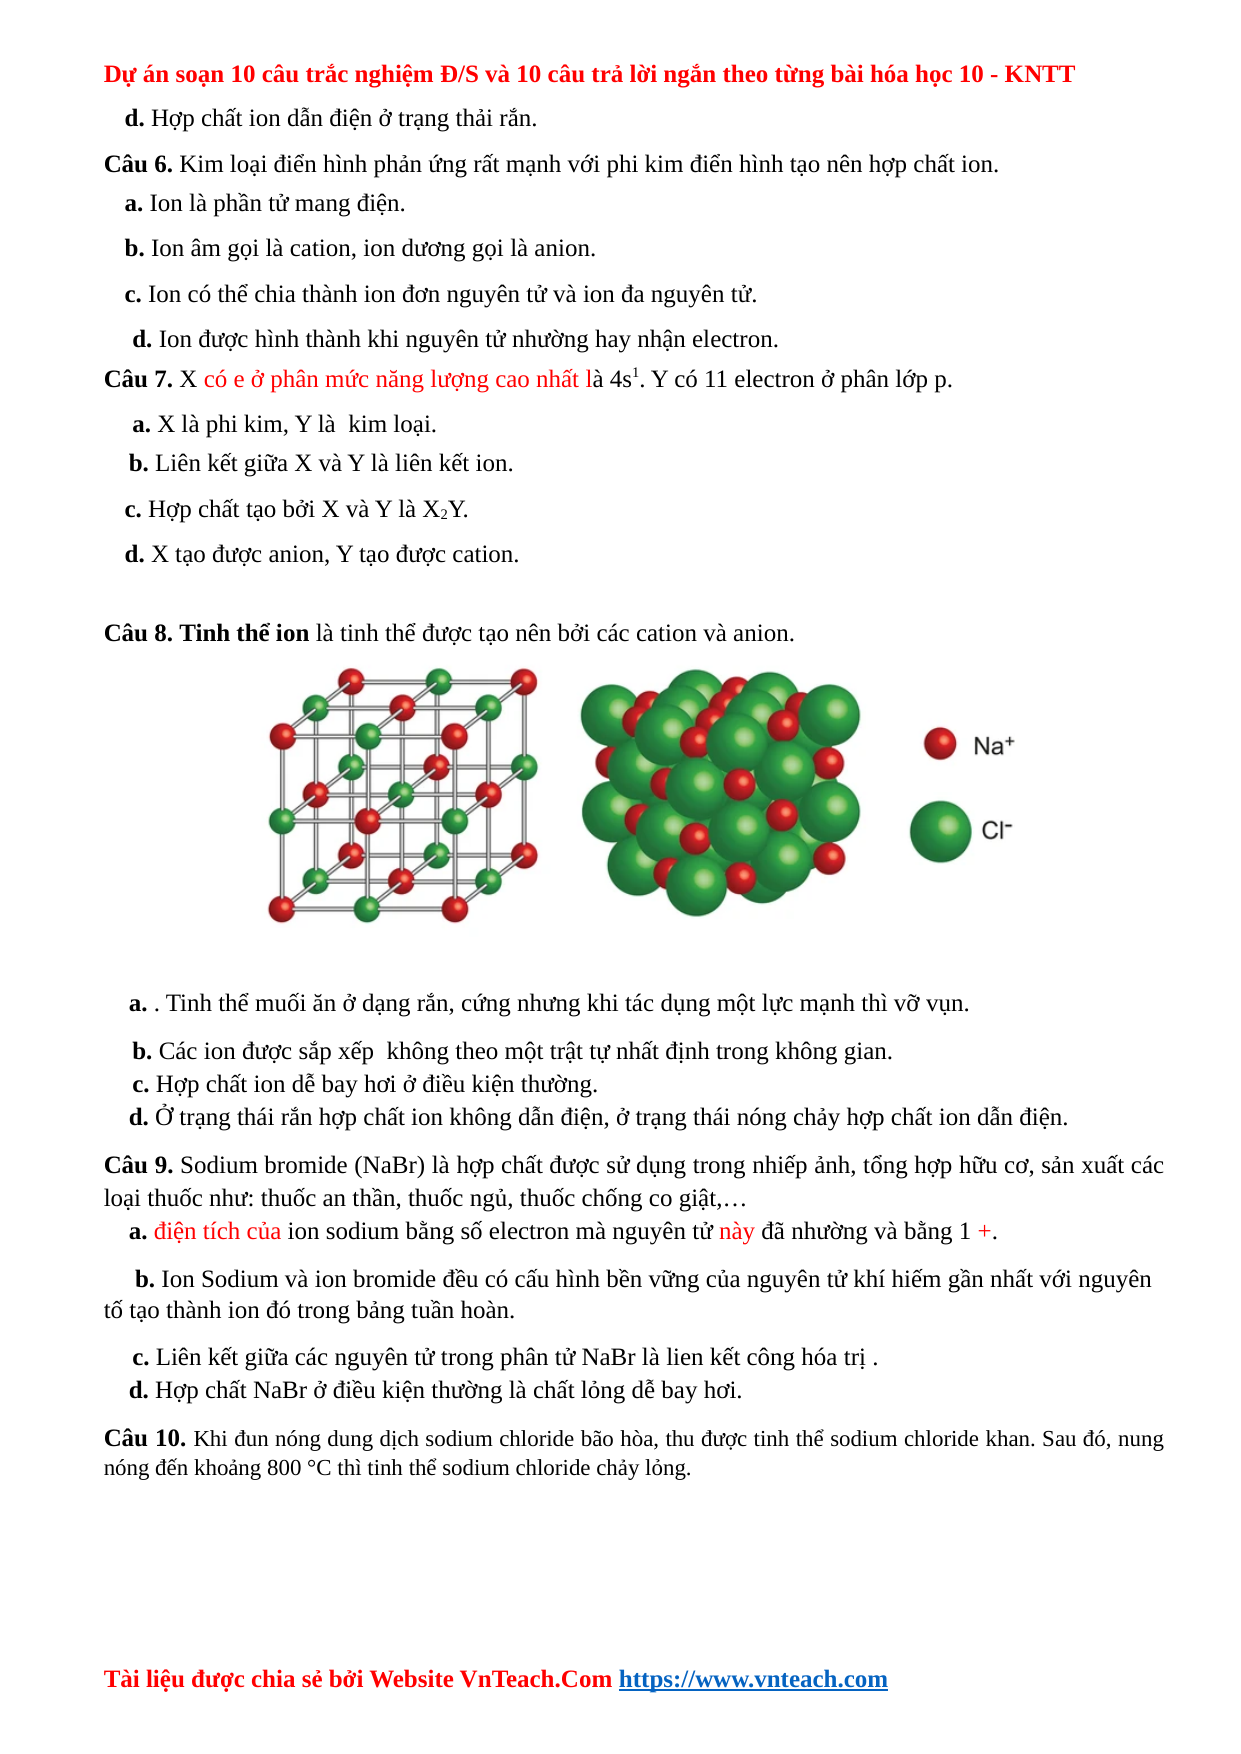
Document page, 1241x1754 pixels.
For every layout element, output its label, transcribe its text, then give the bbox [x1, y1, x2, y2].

text d. Hợp chất NaBr ở điều kiện thường là chất lỏng dễ bay hơi. [103, 1376, 1166, 1404]
text b. Liên kết giữa X và Y là liên kết ion. [103, 448, 1166, 477]
text d. Hợp chất ion dẫn điện ở trạng thải rắn. [103, 103, 1166, 132]
text Câu 10. Khi đun nóng dung dịch sodium chloride bão hòa, thu được tinh thể sodium chloride khan. Sau đó, nung nóng đến khoảng 800 °C thì tinh thể sodium chloride chảy lỏng. [103, 1423, 1166, 1480]
text a. Ion là phần tử mang điện. [103, 188, 1166, 217]
text d. Ion được hình thành khi nguyên tử nhường hay nhận electron. [103, 324, 1166, 353]
text d. X tạo được anion, Y tạo được cation. [103, 539, 1166, 568]
text c. Ion có thể chia thành ion đơn nguyên tử và ion đa nguyên tử. [103, 279, 1166, 308]
text a. điện tích của ion sodium bằng số electron mà nguyên tử này đã nhường và bằng 1 +. [103, 1216, 1166, 1245]
text d. Ở trạng thái rắn hợp chất ion không dẫn điện, ở trạng thái nóng chảy hợp chất ion dẫn điện. [103, 1102, 1166, 1131]
text Câu 7. X có e ở phân mức năng lượng cao nhất là 4s1. Y có 11 electron ở phân lớp p. [103, 364, 1166, 392]
text b. Ion âm gọi là cation, ion dương gọi là anion. [103, 233, 1166, 262]
text c. Liên kết giữa các nguyên tử trong phân tử NaBr là lien kết công hóa trị . [103, 1342, 1166, 1371]
text Câu 8. Tinh thể ion là tinh thể được tạo nên bởi các cation và anion. [103, 618, 1166, 646]
text Câu 9. Sodium bromide (NaBr) là hợp chất được sử dụng trong nhiếp ảnh, tổng hợp hữu cơ, sản xuất các loại thuốc như: thuốc an thần, thuốc ngủ, thuốc chống co giật,… [103, 1150, 1166, 1212]
text c. Hợp chất tạo bởi X và Y là X2Y. [103, 494, 1166, 522]
text Câu 6. Kim loại điển hình phản ứng rất mạnh với phi kim điển hình tạo nên hợp chất ion. [103, 149, 1166, 178]
text c. Hợp chất ion dễ bay hơi ở điều kiện thường. [103, 1069, 1166, 1098]
text b. Ion Sodium và ion bromide đều có cấu hình bền vững của nguyên tử khí hiếm gần nhất với nguyên tố tạo thành ion đó trong bảng tuần hoàn. [103, 1264, 1166, 1323]
text a. . Tinh thể muối ăn ở dạng rắn, cứng nhưng khi tác dụng một lực mạnh thì vỡ vụn. [103, 988, 1166, 1017]
text b. Các ion được sắp xếp không theo một trật tự nhất định trong không gian. [103, 1036, 1166, 1065]
picture [235, 648, 1035, 937]
text a. X là phi kim, Y là kim loại. [103, 409, 1166, 438]
